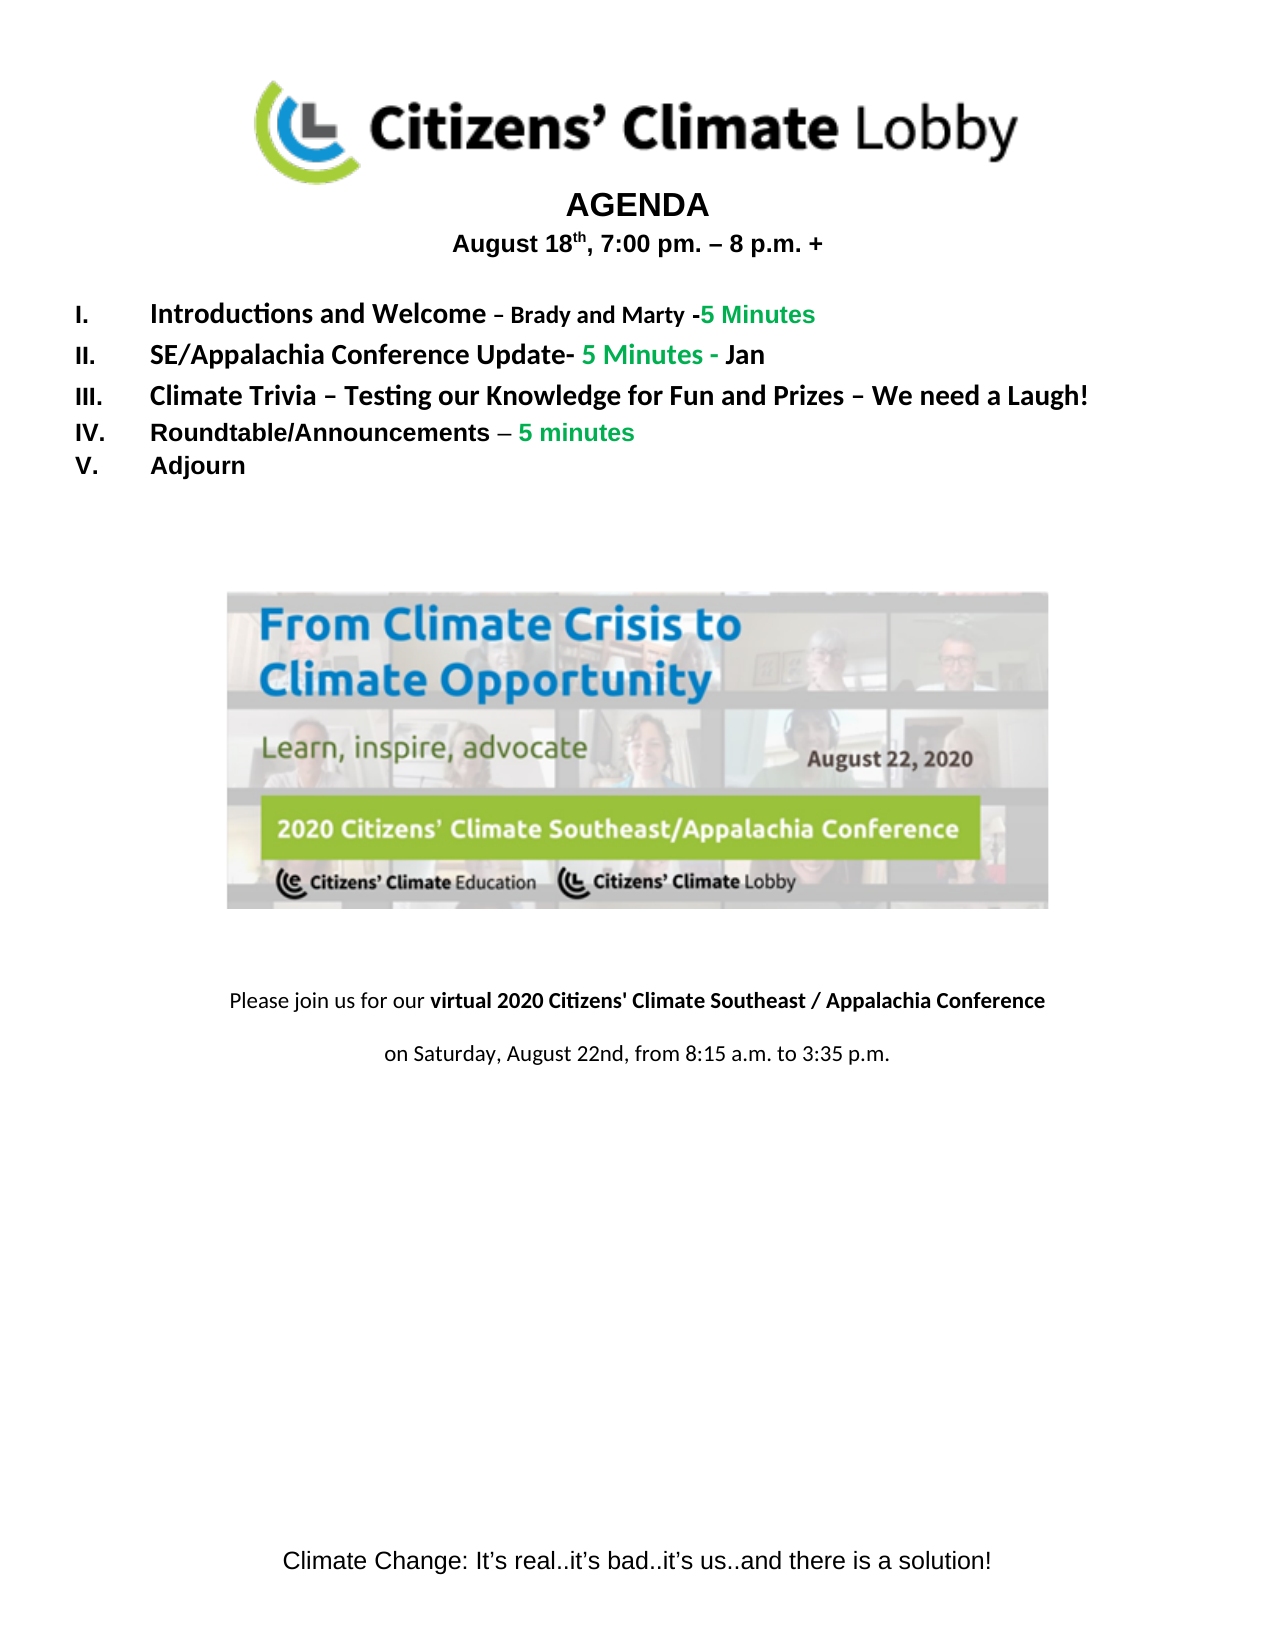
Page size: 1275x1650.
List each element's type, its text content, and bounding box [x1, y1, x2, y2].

picture [251, 75, 1024, 185]
list Roundtable/Announcements – 5 minutes [75, 418, 1200, 447]
text AGENDA [75, 185, 1200, 223]
picture [226, 591, 1049, 909]
text on Saturday, August 22nd, from 8:15 a.m. to 3:35 p.m. [75, 1039, 1200, 1067]
text Please join us for our virtual 2020 Citizens' Climate Southeast / Appalachia Conference [75, 986, 1200, 1014]
list SE/Appalachia Conference Update- 5 Minutes - Jan [75, 336, 1200, 372]
text August 18th, 7:00 pm. – 8 p.m. + [75, 229, 1200, 258]
list Introductions and Welcome – Brady and Marty -5 Minutes [75, 295, 1200, 331]
list Climate Trivia – Testing our Knowledge for Fun and Prizes – We need a Laugh! [75, 377, 1200, 413]
list Adjourn [75, 451, 1200, 480]
